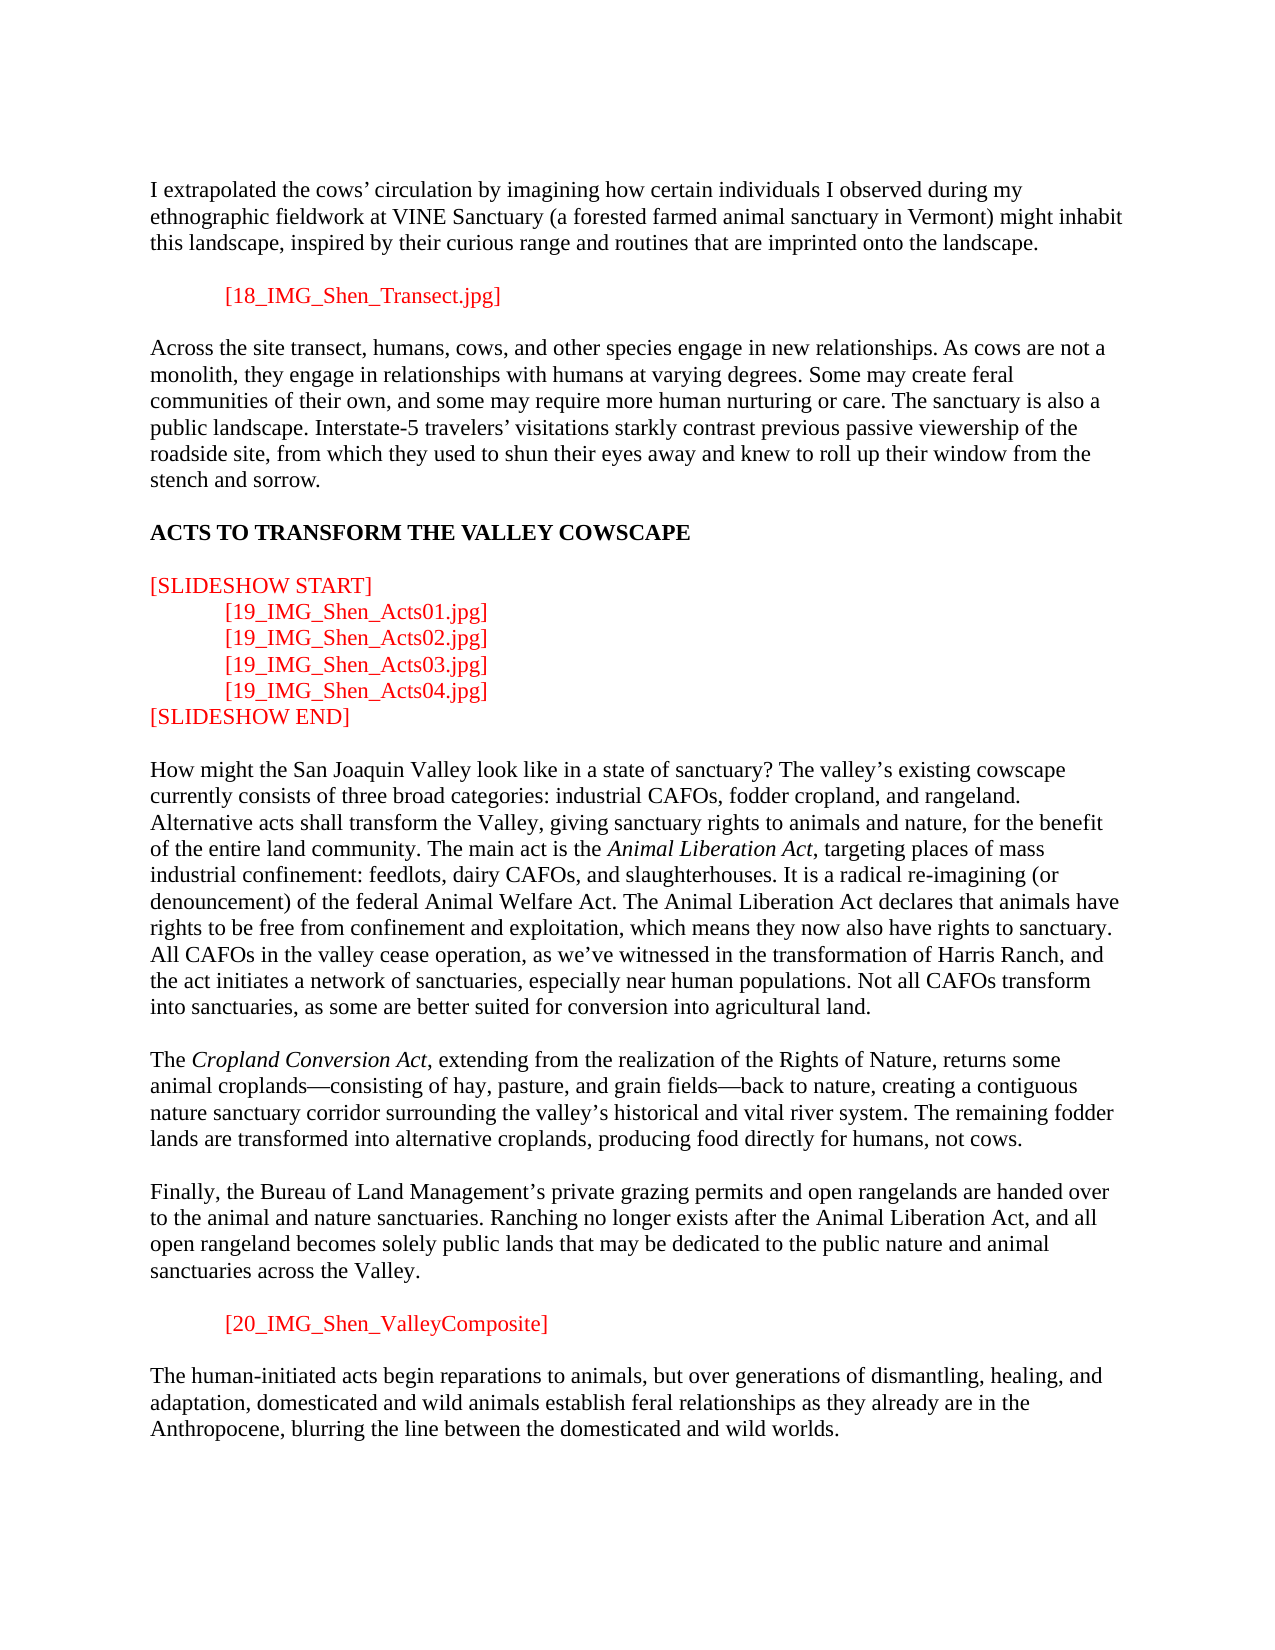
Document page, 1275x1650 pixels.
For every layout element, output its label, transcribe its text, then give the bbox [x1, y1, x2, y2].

text [19_IMG_Shen_Acts02.jpg] [150, 624, 1125, 651]
text [19_IMG_Shen_Acts03.jpg] [150, 651, 1125, 677]
text [18_IMG_Shen_Transect.jpg] [150, 282, 1125, 308]
text [19_IMG_Shen_Acts04.jpg] [150, 677, 1125, 703]
text [20_IMG_Shen_ValleyComposite] [150, 1309, 1125, 1336]
text [19_IMG_Shen_Acts01.jpg] [150, 598, 1125, 624]
text Across the site transect, humans, cows, and other species engage in new relationships. As cows are not a monolith, they engage in relationships with humans at varying degrees. Some may create feral communities of their own, and some may require more human nurturing or care. The sanctuary is also a public landscape. Interstate-5 travelers’ visitations starkly contrast previous passive viewership of the roadside site, from which they used to shun their eyes away and knew to roll up their window from the stench and sorrow. [150, 334, 1125, 493]
text Finally, the Bureau of Land Management’s private grazing permits and open rangelands are handed over to the animal and nature sanctuaries. Ranching no longer exists after the Animal Liberation Act, and all open rangeland becomes solely public lands that may be dedicated to the public nature and animal sanctuaries across the Valley. [150, 1178, 1125, 1283]
text How might the San Joaquin Valley look like in a state of sanctuary? The valley’s existing cowscape currently consists of three broad categories: industrial CAFOs, fodder cropland, and rangeland. Alternative acts shall transform the Valley, giving sanctuary rights to animals and nature, for the benefit of the entire land community. The main act is the Animal Liberation Act, targeting places of mass industrial confinement: feedlots, dairy CAFOs, and slaughterhouses. It is a radical re-imagining (or denouncement) of the federal Animal Welfare Act. The Animal Liberation Act declares that animals have rights to be free from confinement and exploitation, which means they now also have rights to sanctuary. All CAFOs in the valley cease operation, as we’ve witnessed in the transformation of Harris Ranch, and the act initiates a network of sanctuaries, especially near human populations. Not all CAFOs transform into sanctuaries, as some are better suited for conversion into agricultural land. [150, 756, 1125, 1020]
text [SLIDESHOW END] [150, 703, 1125, 730]
text The human-initiated acts begin reparations to animals, but over generations of dismantling, healing, and adaptation, domesticated and wild animals establish feral relationships as they already are in the Anthropocene, blurring the line between the domesticated and wild worlds. [150, 1362, 1125, 1441]
text I extrapolated the cows’ circulation by imagining how certain individuals I observed during my ethnographic fieldwork at VINE Sanctuary (a forested farmed animal sanctuary in Vermont) might inhabit this landscape, inspired by their curious range and routines that are imprinted onto the landscape. [150, 176, 1125, 255]
text The Cropland Conversion Act, extending from the realization of the Rights of Nature, returns some animal croplands—consisting of hay, pasture, and grain fields—back to nature, creating a contiguous nature sanctuary corridor surrounding the valley’s historical and vital river system. The remaining fodder lands are transformed into alternative croplands, producing food directly for humans, not cows. [150, 1046, 1125, 1151]
text [SLIDESHOW START] [150, 572, 1125, 598]
text ACTS TO TRANSFORM THE VALLEY COWSCAPE [150, 519, 1125, 545]
